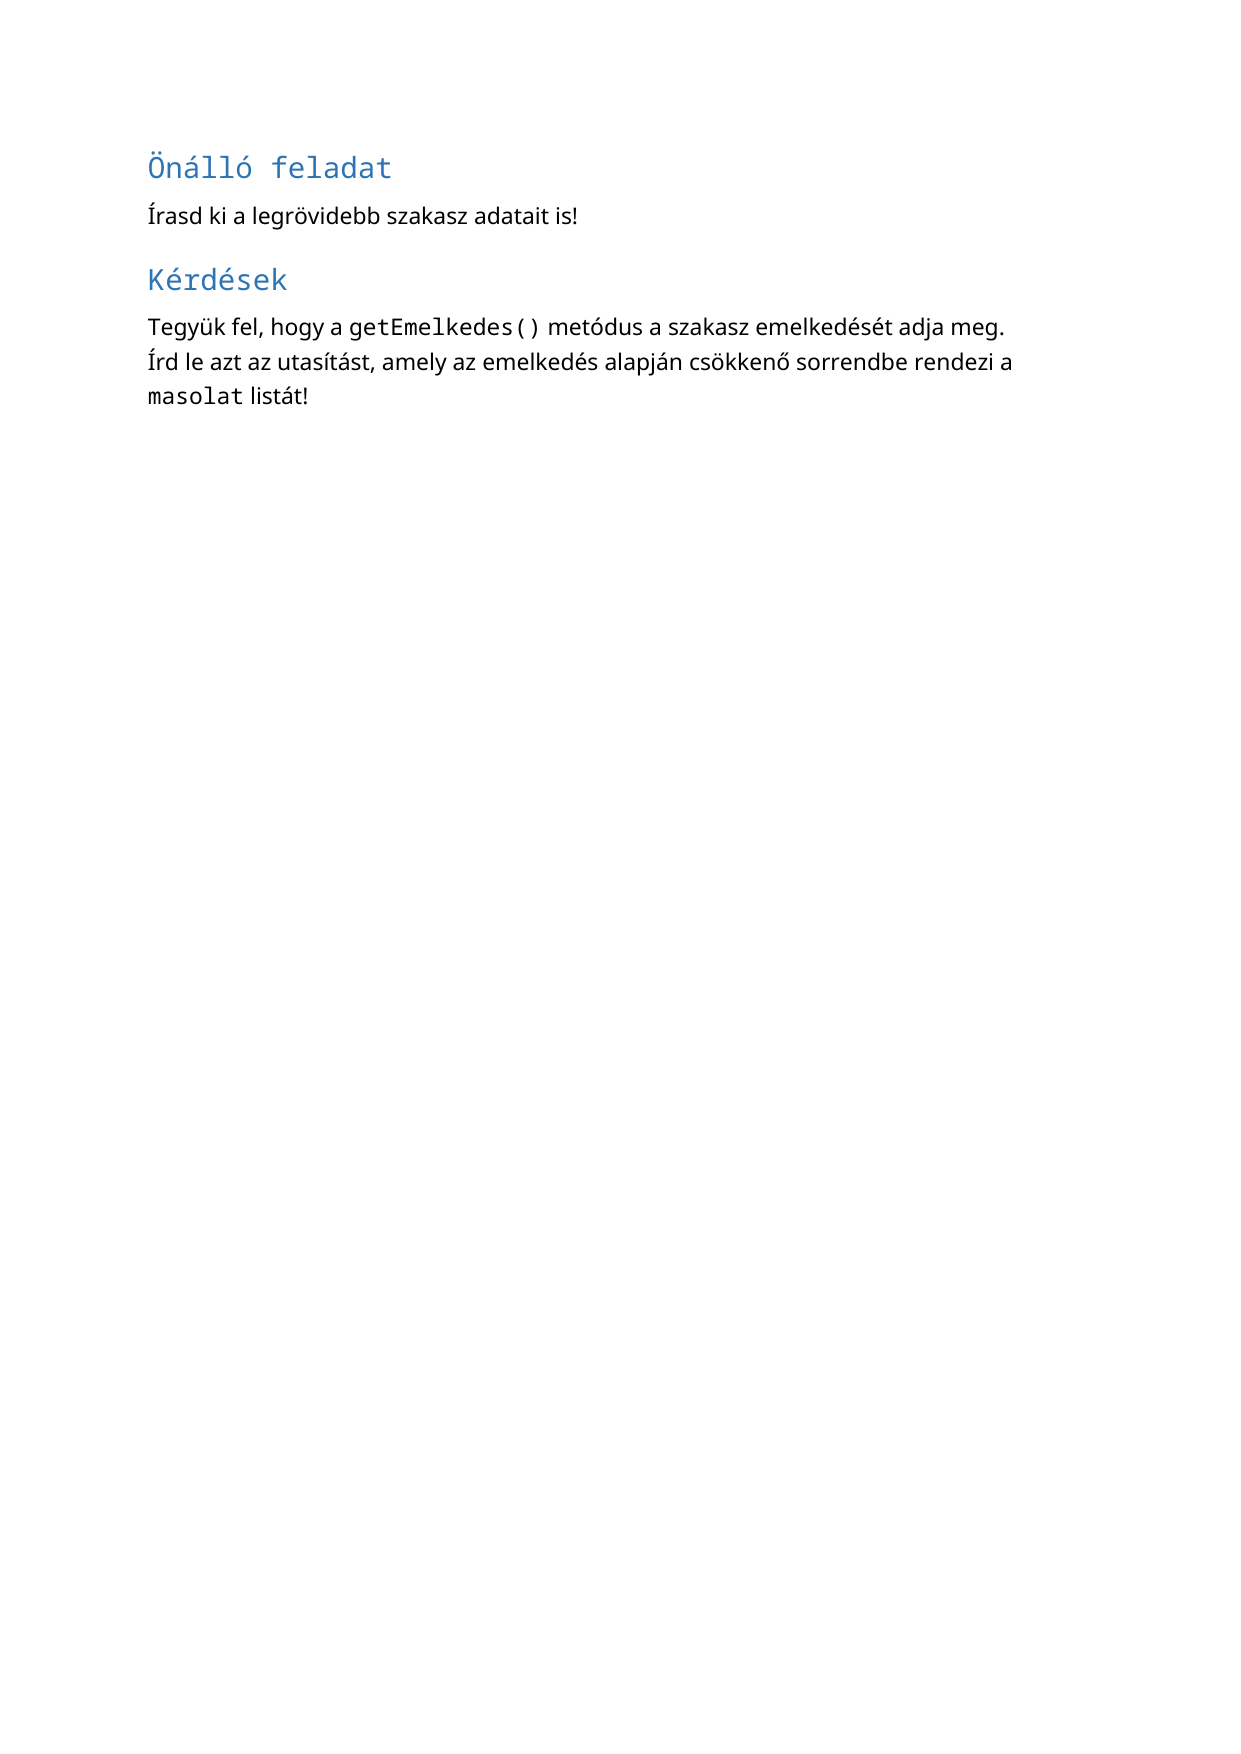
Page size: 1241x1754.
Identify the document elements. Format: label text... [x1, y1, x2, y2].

subtitle Önálló feladat [148, 148, 1093, 187]
text Tegyük fel, hogy a getEmelkedes() metódus a szakasz emelkedését adja meg. Írd le azt az utasítást, amely az emelkedés alapján csökkenő sorrendbe rendezi a masolat listát! [148, 311, 1093, 480]
subtitle Kérdések [148, 259, 1093, 299]
text Írasd ki a legrövidebb szakasz adatait is! [148, 200, 1093, 231]
